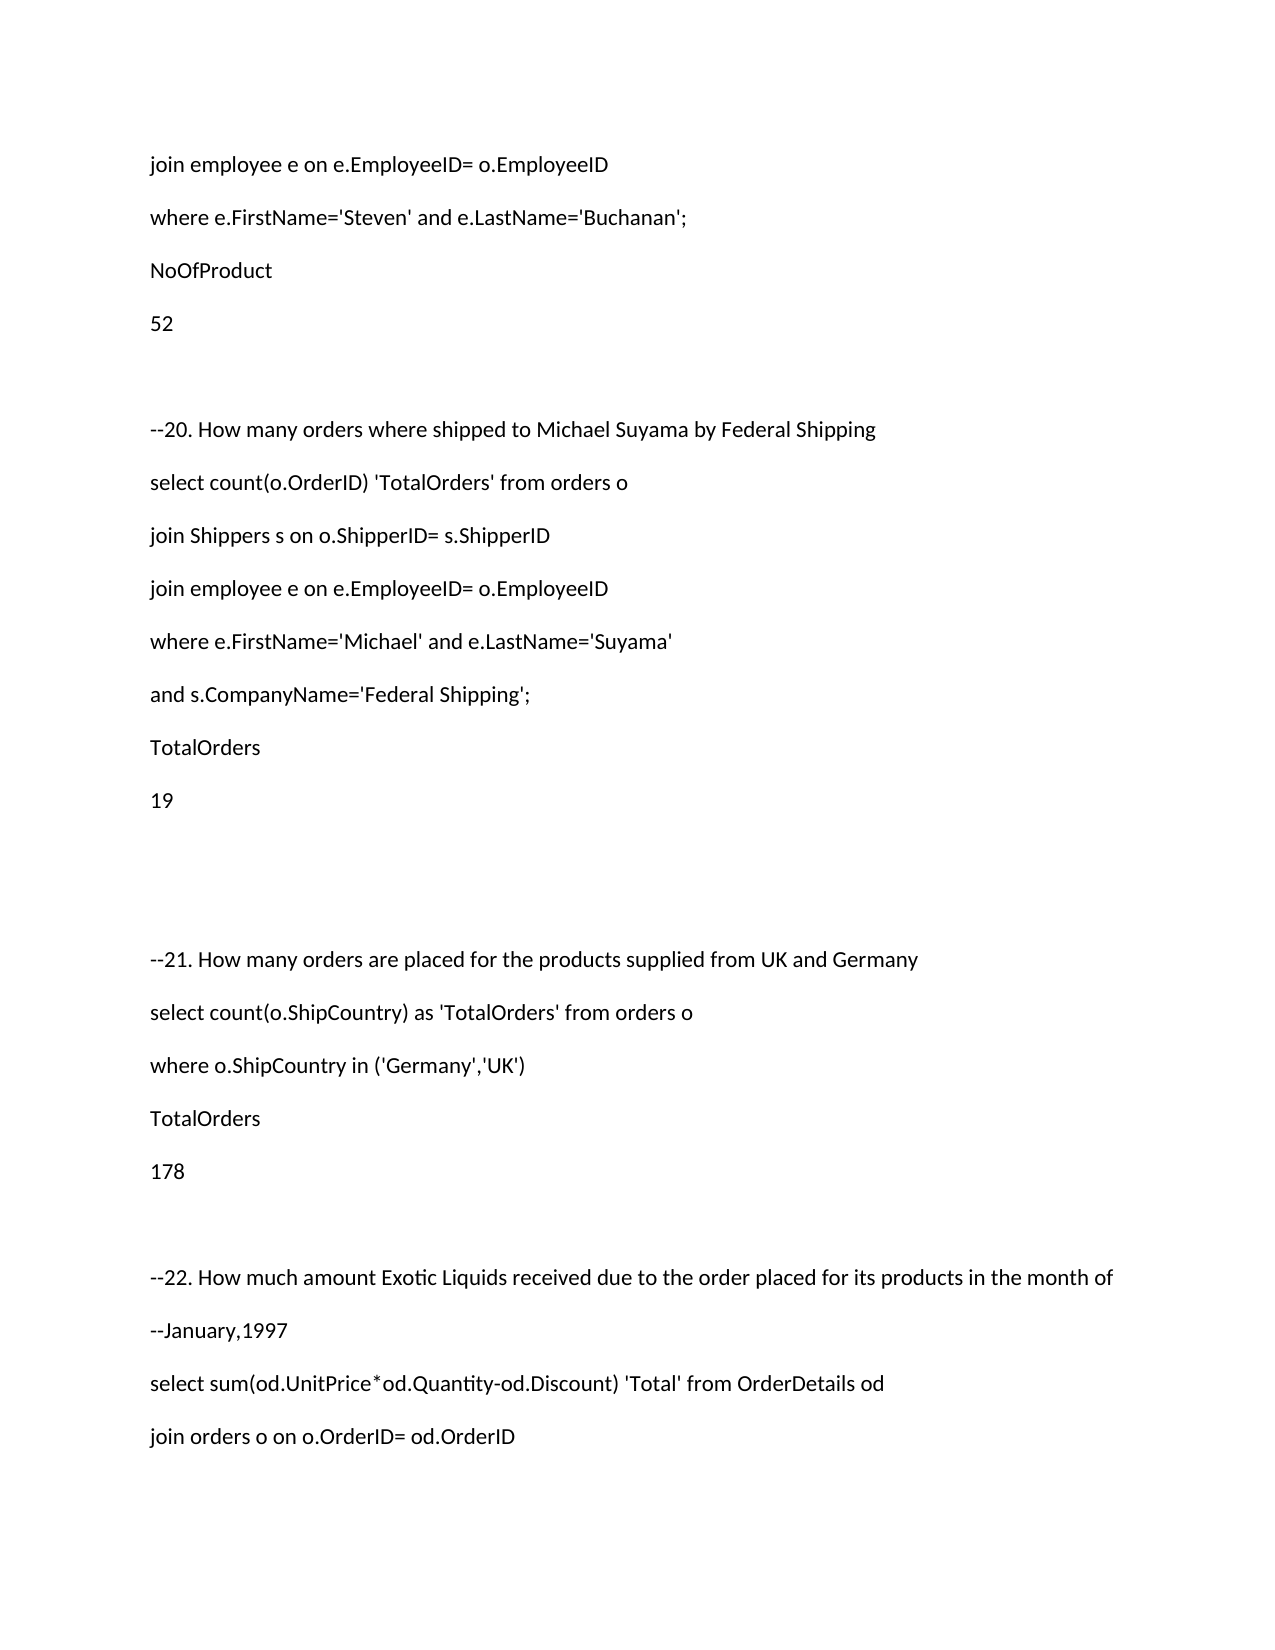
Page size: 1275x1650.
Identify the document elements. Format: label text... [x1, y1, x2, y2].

text join orders o on o.OrderID= od.OrderID [150, 1422, 1125, 1451]
text select count(o.OrderID) 'TotalOrders' from orders o [150, 468, 1125, 496]
text --January,1997 [150, 1316, 1125, 1344]
text 19 [150, 786, 1125, 814]
text 52 [150, 309, 1125, 337]
text join employee e on e.EmployeeID= o.EmployeeID [150, 574, 1125, 602]
text where o.ShipCountry in ('Germany','UK') [150, 1051, 1125, 1079]
text where e.FirstName='Steven' and e.LastName='Buchanan'; [150, 203, 1125, 231]
text --21. How many orders are placed for the products supplied from UK and Germany [150, 945, 1125, 973]
text NoOfProduct [150, 256, 1125, 284]
text select count(o.ShipCountry) as 'TotalOrders' from orders o [150, 998, 1125, 1026]
text join employee e on e.EmployeeID= o.EmployeeID [150, 150, 1125, 178]
text TotalOrders [150, 733, 1125, 761]
text 178 [150, 1157, 1125, 1185]
text and s.CompanyName='Federal Shipping'; [150, 680, 1125, 708]
text select sum(od.UnitPrice*od.Quantity-od.Discount) 'Total' from OrderDetails od [150, 1369, 1125, 1397]
text TotalOrders [150, 1104, 1125, 1132]
text join Shippers s on o.ShipperID= s.ShipperID [150, 521, 1125, 549]
text --20. How many orders where shipped to Michael Suyama by Federal Shipping [150, 415, 1125, 443]
text where e.FirstName='Michael' and e.LastName='Suyama' [150, 627, 1125, 655]
text --22. How much amount Exotic Liquids received due to the order placed for its products in the month of [150, 1263, 1125, 1291]
